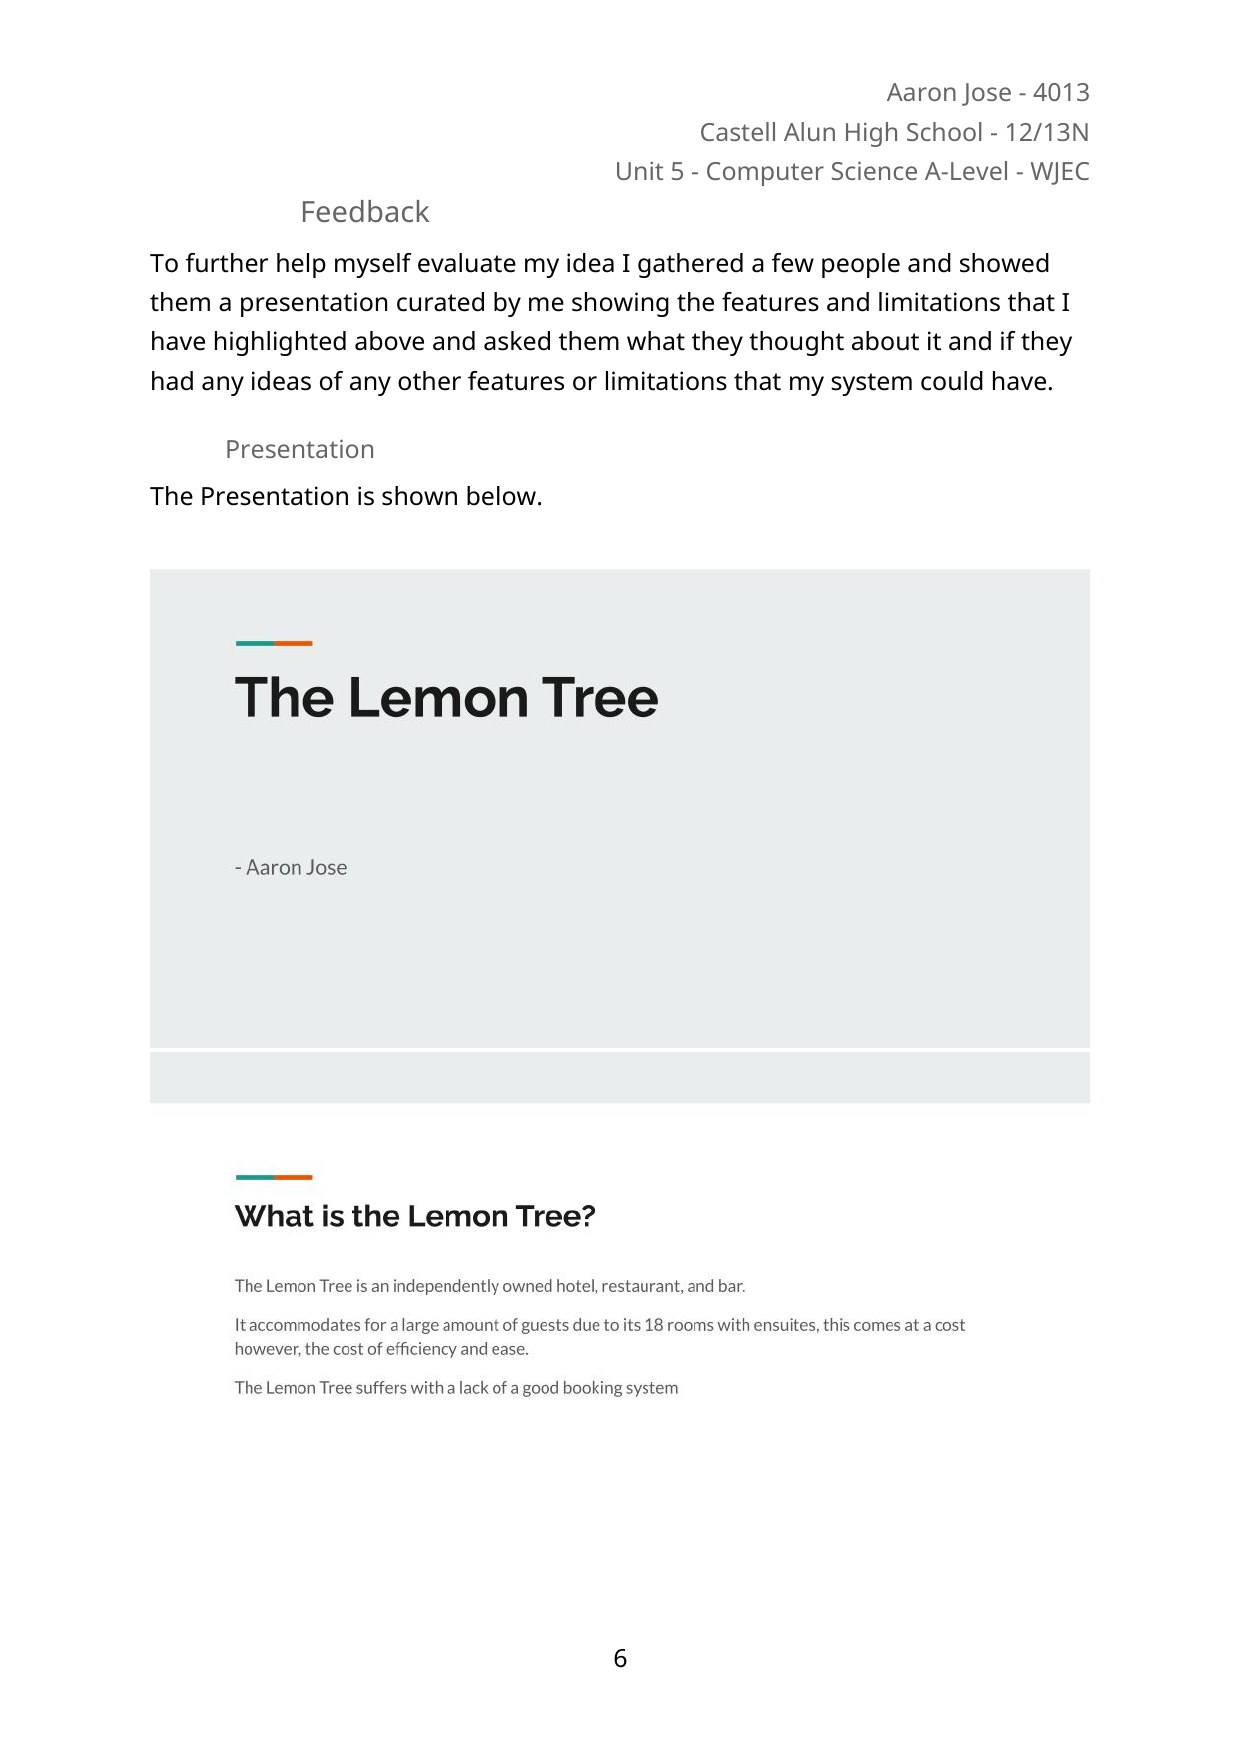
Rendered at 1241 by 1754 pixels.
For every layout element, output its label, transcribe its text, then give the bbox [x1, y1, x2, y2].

text The Presentation is shown below. [150, 479, 1090, 518]
subtitle Presentation [150, 431, 1090, 466]
subtitle Feedback [225, 192, 1090, 231]
picture [150, 518, 1091, 1048]
picture [150, 1052, 1091, 1582]
